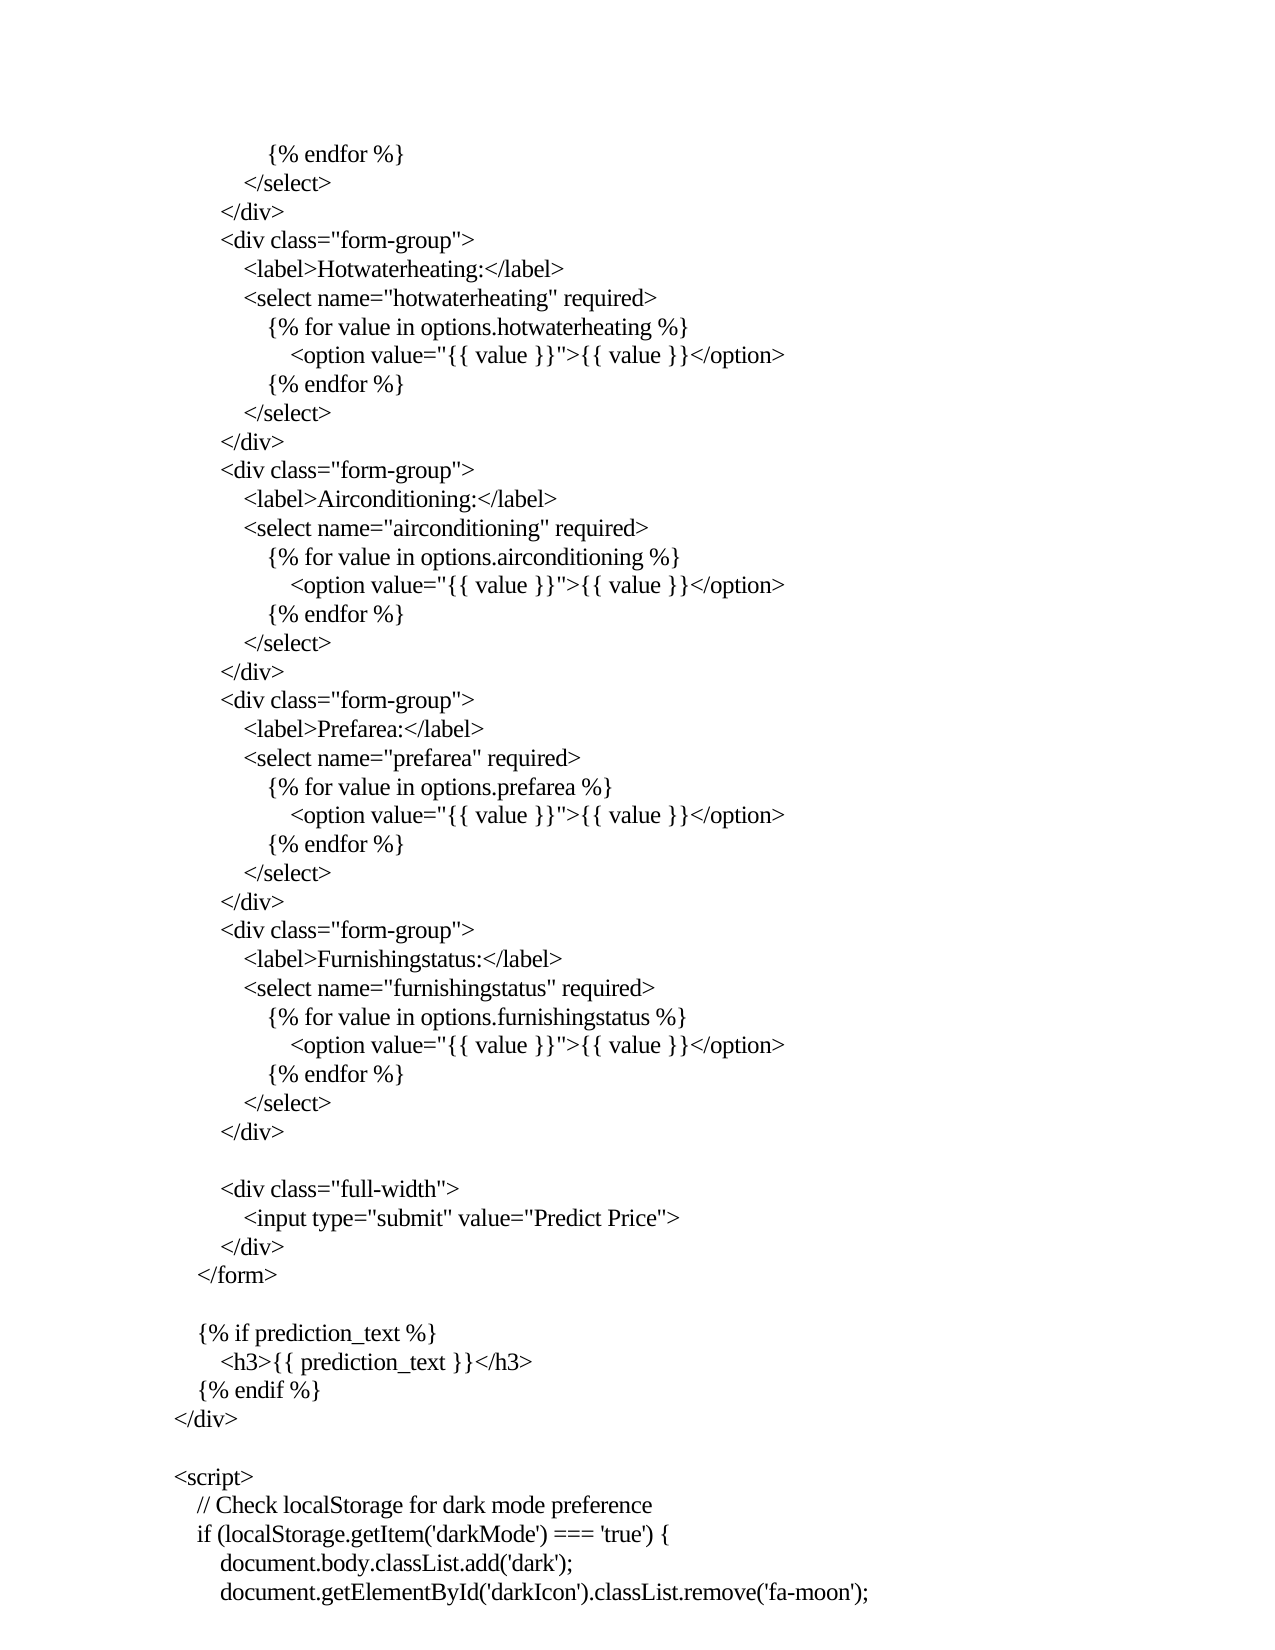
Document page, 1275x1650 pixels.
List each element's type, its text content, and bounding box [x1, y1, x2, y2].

subtitle <input type="submit" value="Predict Price"> [150, 1203, 1125, 1232]
subtitle </select> [150, 1088, 1125, 1117]
subtitle <option value="{{ value }}">{{ value }}</option> [150, 1031, 1125, 1059]
subtitle </div> [150, 657, 1125, 686]
subtitle <div class="form-group"> [150, 686, 1125, 714]
subtitle {% endif %} [150, 1376, 1125, 1404]
subtitle </div> [150, 1232, 1125, 1261]
subtitle <script> [150, 1462, 1125, 1491]
subtitle <div class="full-width"> [150, 1174, 1125, 1203]
subtitle {% endfor %} [150, 139, 1125, 168]
subtitle // Check localStorage for dark mode preference [150, 1491, 1125, 1519]
subtitle <option value="{{ value }}">{{ value }}</option> [150, 801, 1125, 829]
subtitle <div class="form-group"> [150, 456, 1125, 484]
subtitle {% endfor %} [150, 1059, 1125, 1088]
subtitle <h3>{{ prediction_text }}</h3> [150, 1347, 1125, 1376]
subtitle </div> [150, 1117, 1125, 1146]
subtitle <label>Furnishingstatus:</label> [150, 944, 1125, 973]
subtitle <select name="hotwaterheating" required> [150, 283, 1125, 312]
subtitle <label>Hotwaterheating:</label> [150, 254, 1125, 283]
subtitle <select name="prefarea" required> [150, 743, 1125, 772]
subtitle <option value="{{ value }}">{{ value }}</option> [150, 571, 1125, 599]
subtitle </div> [150, 197, 1125, 226]
subtitle </form> [150, 1261, 1125, 1289]
subtitle {% for value in options.hotwaterheating %} [150, 312, 1125, 341]
subtitle </select> [150, 398, 1125, 427]
subtitle </div> [150, 887, 1125, 916]
subtitle </div> [150, 427, 1125, 456]
subtitle document.body.classList.add('dark'); [150, 1548, 1125, 1577]
subtitle {% if prediction_text %} [150, 1318, 1125, 1347]
subtitle {% endfor %} [150, 829, 1125, 858]
subtitle </select> [150, 168, 1125, 197]
subtitle </select> [150, 858, 1125, 887]
subtitle </div> [150, 1404, 1125, 1433]
subtitle {% for value in options.airconditioning %} [150, 542, 1125, 571]
subtitle {% endfor %} [150, 369, 1125, 398]
subtitle <option value="{{ value }}">{{ value }}</option> [150, 341, 1125, 369]
subtitle {% for value in options.furnishingstatus %} [150, 1002, 1125, 1031]
subtitle <select name="furnishingstatus" required> [150, 973, 1125, 1002]
subtitle </select> [150, 628, 1125, 657]
subtitle document.getElementById('darkIcon').classList.remove('fa-moon'); [150, 1577, 1125, 1606]
subtitle <select name="airconditioning" required> [150, 513, 1125, 542]
subtitle if (localStorage.getItem('darkMode') === 'true') { [150, 1519, 1125, 1548]
subtitle <div class="form-group"> [150, 226, 1125, 254]
subtitle <label>Airconditioning:</label> [150, 484, 1125, 513]
subtitle <div class="form-group"> [150, 916, 1125, 944]
subtitle {% endfor %} [150, 599, 1125, 628]
subtitle {% for value in options.prefarea %} [150, 772, 1125, 801]
subtitle <label>Prefarea:</label> [150, 714, 1125, 743]
